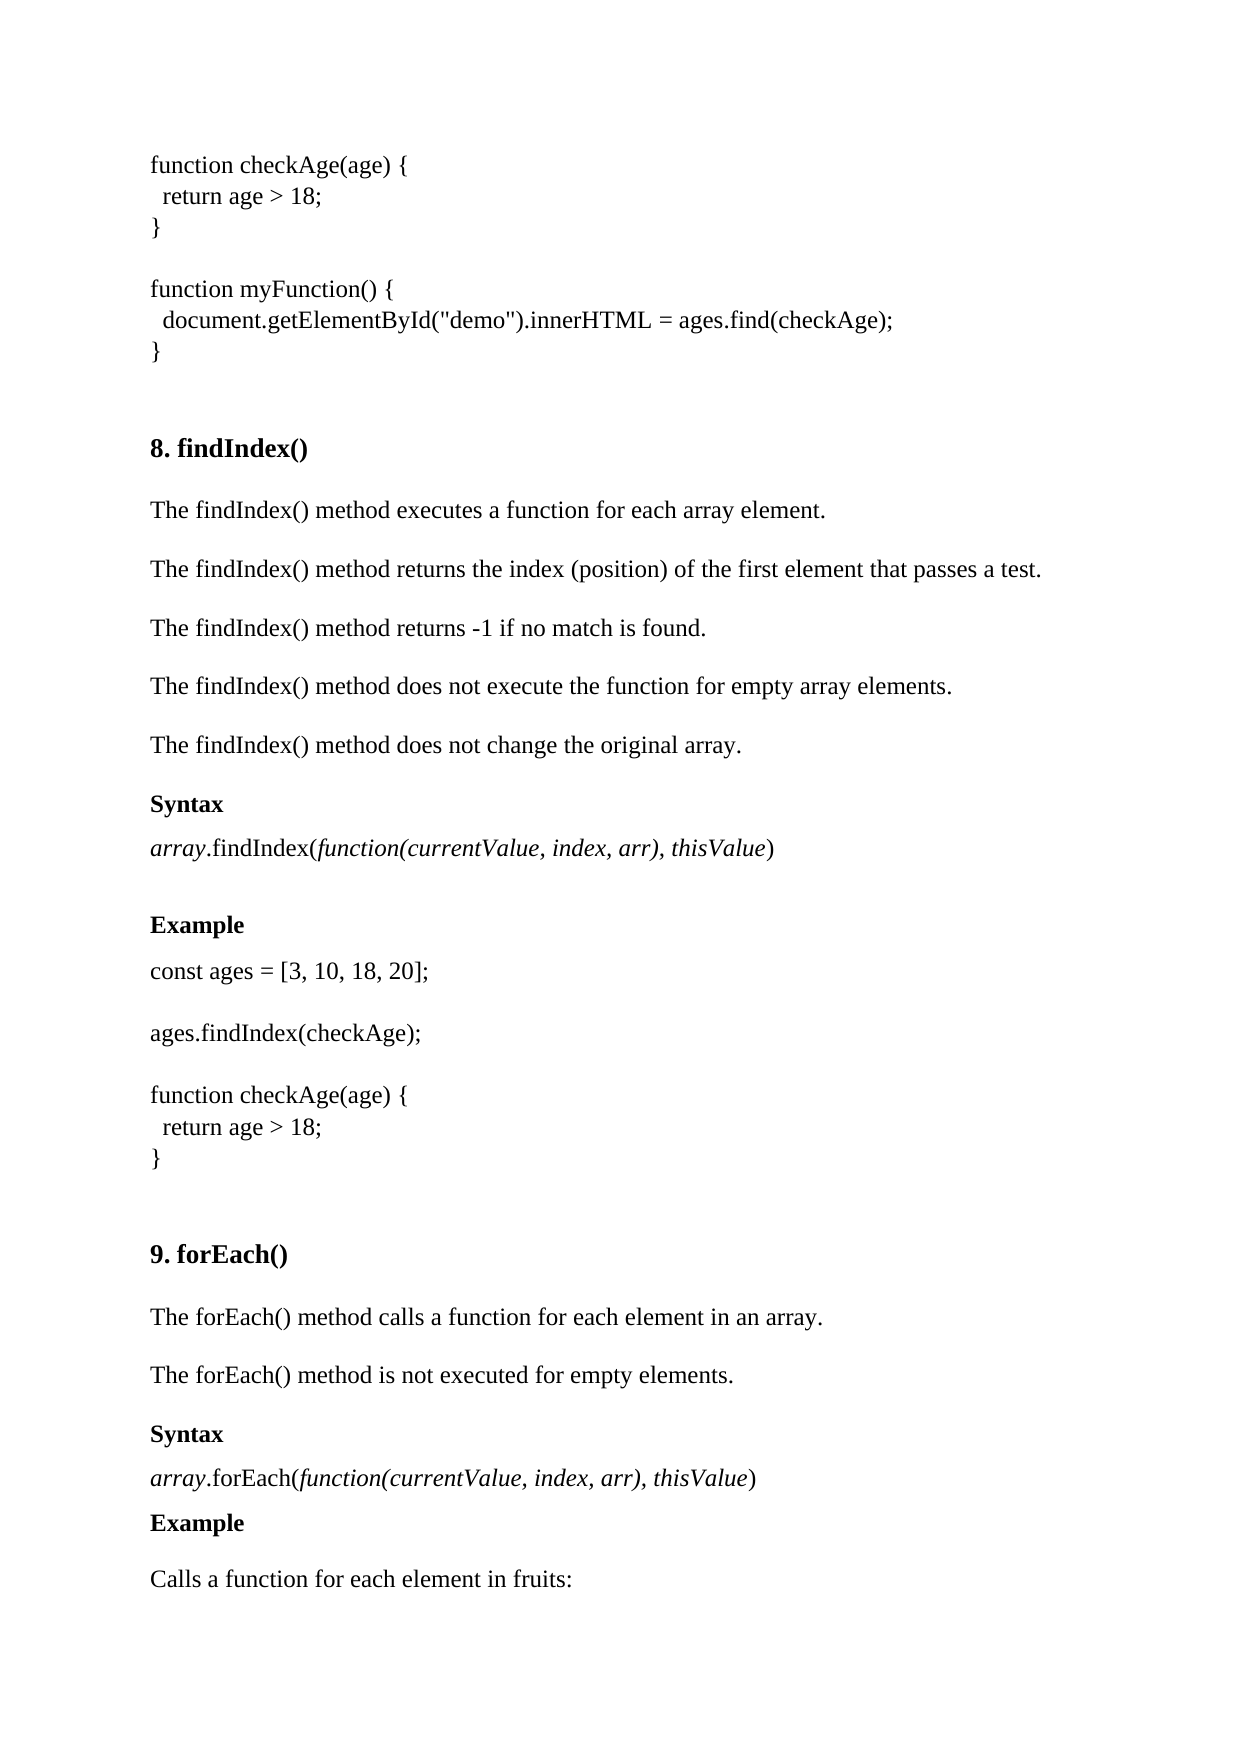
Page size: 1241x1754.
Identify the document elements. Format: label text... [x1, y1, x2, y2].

text const ages = [3, 10, 18, 20]; ages.findIndex(checkAge); function checkAge(age) { return age > 18; } [150, 956, 1090, 1171]
text The forEach() method is not executed for empty elements. [150, 1360, 1090, 1389]
text The findIndex() method returns the index (position) of the first element that passes a test. [150, 554, 1090, 583]
text array.findIndex(function(currentValue, index, arr), thisValue) [150, 833, 1090, 862]
text 9. forEach() [150, 1238, 1090, 1269]
text The findIndex() method does not execute the function for empty array elements. [150, 671, 1090, 700]
subtitle Example [150, 1508, 1090, 1537]
text Syntax [150, 789, 1090, 818]
text Syntax [150, 1419, 1090, 1448]
subtitle Example [150, 910, 1090, 938]
text Calls a function for each element in fruits: [150, 1564, 1090, 1593]
text array.forEach(function(currentValue, index, arr), thisValue) [150, 1463, 1090, 1492]
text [150, 150, 1090, 365]
text The findIndex() method returns -1 if no match is found. [150, 613, 1090, 641]
text The forEach() method calls a function for each element in an array. [150, 1302, 1090, 1330]
text The findIndex() method executes a function for each array element. [150, 495, 1090, 524]
text 8. findIndex() [150, 432, 1090, 463]
text The findIndex() method does not change the original array. [150, 730, 1090, 759]
